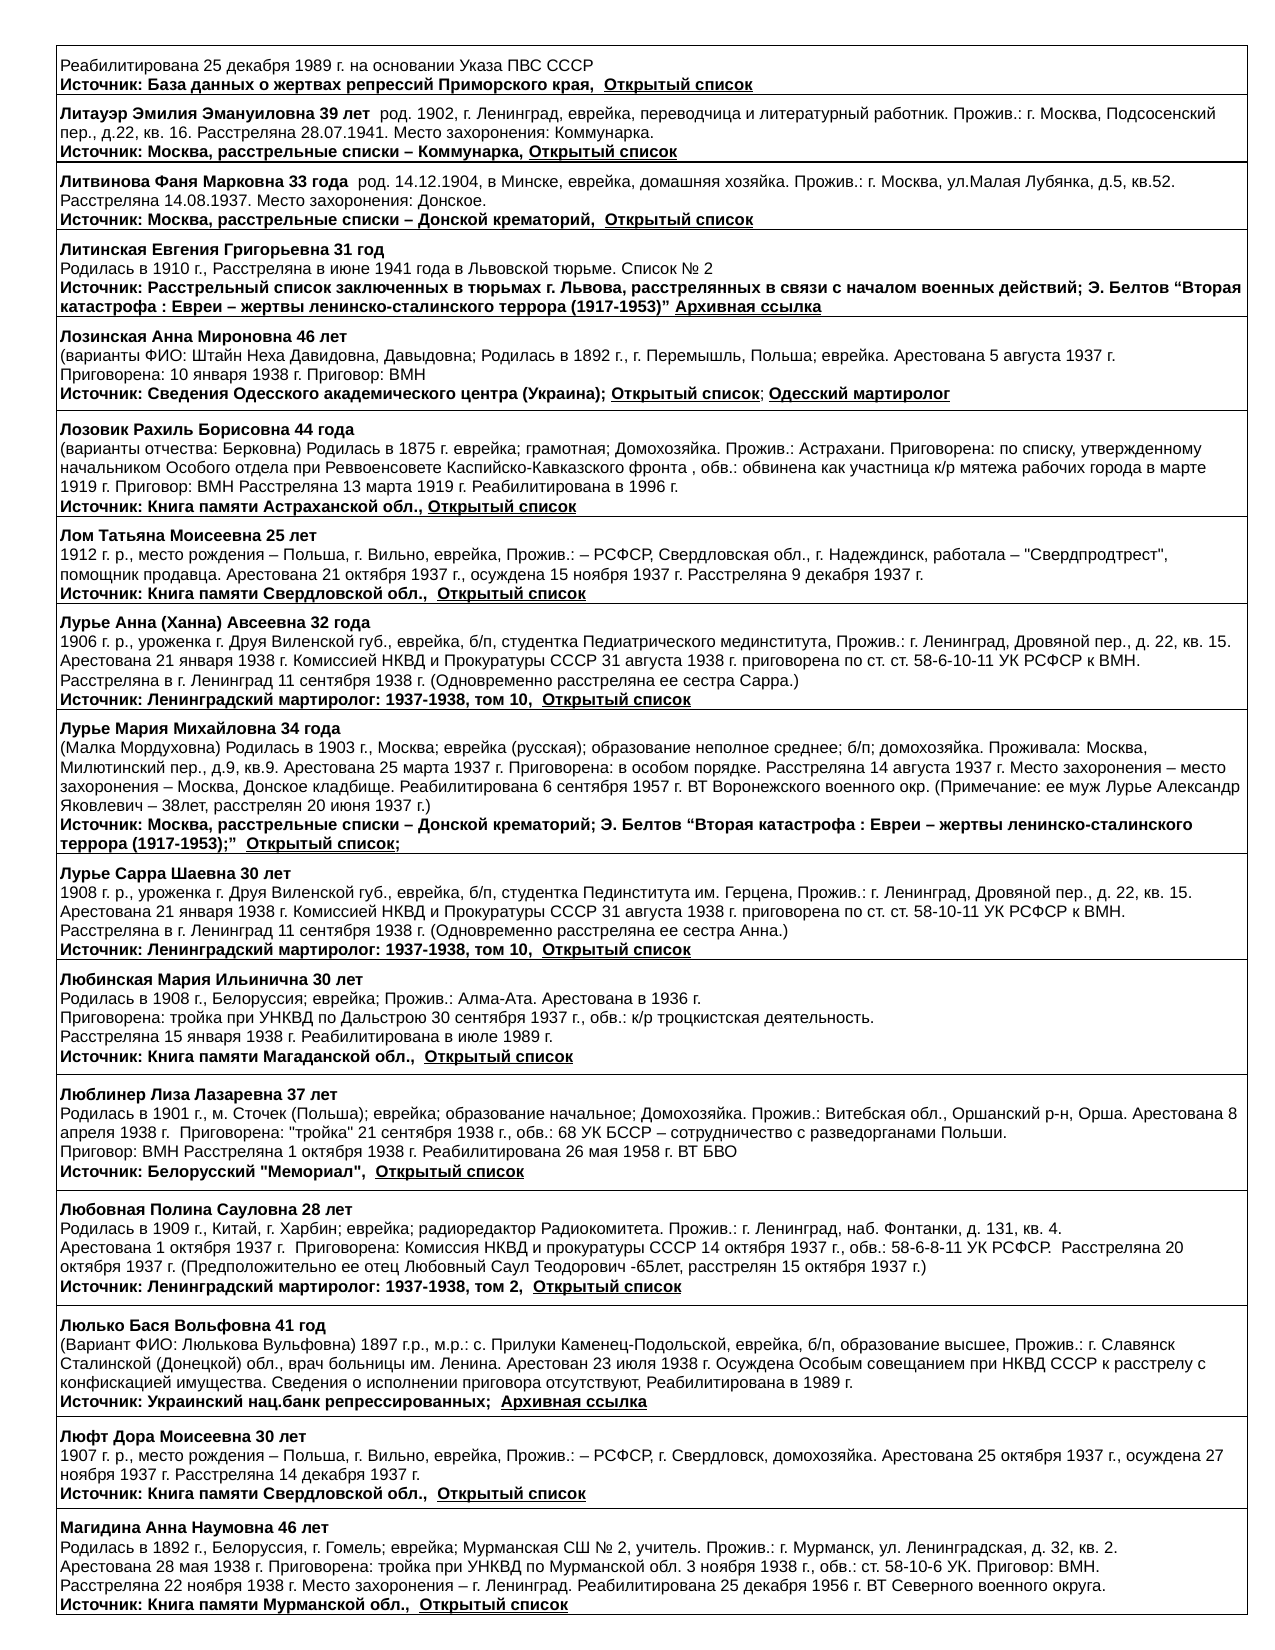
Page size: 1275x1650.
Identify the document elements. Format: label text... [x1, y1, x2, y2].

table_cell Лурье Сарра Шаевна 30 лет 1908 г. р., уроженка г. Друя Виленской губ., еврейка, б/п, студентка Пединститута им. Герцена, Прожив.: г. Ленинград, Дровяной пер., д. 22, кв. 15. Арестована 21 января 1938 г. Комиссией НКВД и Прокуратуры СССР 31 августа 1938 г. приговорена по ст. ст. 58-10-11 УК РСФСР к ВМН. Расстреляна в г. Ленинград 11 сентября 1938 г. (Одновременно расстреляна ее сестра Анна.) Источник: Ленинградский мартиролог: 1937-1938, том 10, Открытый список [57, 854, 1247, 959]
table_cell Лозовик Рахиль Борисовна 44 года (варианты отчества: Берковна) Родилась в 1875 г. еврейка; грамотная; Домохозяйка. Прожив.: Астрахани. Приговорена: по списку, утвержденному начальником Особого отдела при Реввоенсовете Каспийско-Кавказского фронта , обв.: обвинена как участница к/р мятежа рабочих города в марте 1919 г. Приговор: ВМН Расстреляна 13 марта 1919 г. Реабилитирована в 1996 г. Источник: Книга памяти Астраханской обл., Открытый список [57, 411, 1247, 516]
table_cell Литинская Евгения Григорьевна 31 год Родилась в 1910 г., Расстреляна в июне 1941 года в Львовской тюрьме. Список № 2 Источник: Расстрельный список заключенных в тюрьмах г. Львова, расстрелянных в связи с началом военных действий; Э. Белтов “Вторая катастрофа : Евреи – жертвы ленинско-сталинского террора (1917-1953)” Архивная ссылка [57, 230, 1247, 316]
table_cell Лурье Анна (Ханна) Авсеевна 32 года 1906 г. р., уроженка г. Друя Виленской губ., еврейка, б/п, студентка Педиатрического мединститута, Прожив.: г. Ленинград, Дровяной пер., д. 22, кв. 15. Арестована 21 января 1938 г. Комиссией НКВД и Прокуратуры СССР 31 августа 1938 г. приговорена по ст. ст. 58-6-10-11 УК РСФСР к ВМН. Расстреляна в г. Ленинград 11 сентября 1938 г. (Одновременно расстреляна ее сестра Сарра.) Источник: Ленинградский мартиролог: 1937-1938, том 10, Открытый список [57, 604, 1247, 709]
table_cell Лом Татьяна Моисеевна 25 лет 1912 г. р., место рождения – Польша, г. Вильно, еврейка, Прожив.: – РСФСР, Свердловская обл., г. Надеждинск, работала – "Свердпродтрест", помощник продавца. Арестована 21 октября 1937 г., осуждена 15 ноября 1937 г. Расстреляна 9 декабря 1937 г. Источник: Книга памяти Свердловской обл., Открытый список [57, 517, 1247, 603]
table_cell Люблинер Лиза Лазаревна 37 лет Родилась в 1901 г., м. Сточек (Польша); еврейка; образование начальное; Домохозяйка. Прожив.: Витебская обл., Оршанский р-н, Орша. Арестована 8 апреля 1938 г. Приговорена: "тройка" 21 сентября 1938 г., обв.: 68 УК БССР – сотрудничество с разведорганами Польши. Приговор: ВМН Расстреляна 1 октября 1938 г. Реабилитирована 26 мая 1958 г. ВТ БВО Источник: Белорусский "Мемориал", Открытый список [57, 1075, 1247, 1189]
table_cell Лозинская Анна Мироновна 46 лет (варианты ФИО: Штайн Неха Давидовна, Давыдовна; Родилась в 1892 г., г. Перемышль, Польша; еврейка. Арестована 5 августа 1937 г. Приговорена: 10 января 1938 г. Приговор: ВМН Источник: Сведения Одесского академического центра (Украина); Открытый список; Одесский мартиролог [57, 317, 1247, 409]
table_cell Литвинова Фаня Марковна 33 года род. 14.12.1904, в Минске, еврейка, домашняя хозяйка. Прожив.: г. Москва, ул.Малая Лубянка, д.5, кв.52. Расстреляна 14.08.1937. Место захоронения: Донское. Источник: Москва, расстрельные списки – Донской крематорий, Открытый список [57, 163, 1247, 229]
table_cell Люлько Бася Вольфовна 41 год (Вариант ФИО: Люлькова Вульфовна) 1897 г.р., м.р.: с. Прилуки Каменец-Подольской, еврейка, б/п, образование высшее, Прожив.: г. Славянск Сталинской (Донецкой) обл., врач больницы им. Ленина. Арестован 23 июля 1938 г. Осуждена Особым совещанием при НКВД СССР к расстрелу с конфискацией имущества. Сведения о исполнении приговора отсутствуют, Реабилитирована в 1989 г. Источник: Украинский нац.банк репрессированных; Архивная ссылка [57, 1306, 1247, 1416]
table_cell Литауэр Эмилия Эмануиловна 39 лет род. 1902, г. Ленинград, еврейка, переводчица и литературный работник. Прожив.: г. Москва, Подсосенский пер., д.22, кв. 16. Расстреляна 28.07.1941. Место захоронения: Коммунарка. Источник: Москва, расстрельные списки – Коммунарка, Открытый список [57, 95, 1247, 161]
table_cell Лурье Мария Михайловна 34 года (Малка Мордуховна) Родилась в 1903 г., Москва; еврейка (русская); образование неполное среднее; б/п; домохозяйка. Проживала: Москва, Милютинский пер., д.9, кв.9. Арестована 25 марта 1937 г. Приговорена: в особом порядке. Расстреляна 14 августа 1937 г. Место захоронения – место захоронения – Москва, Донское кладбище. Реабилитирована 6 сентября 1957 г. ВТ Воронежского военного окр. (Примечание: ее муж Лурье Александр Яковлевич – 38лет, расстрелян 20 июня 1937 г.) Источник: Москва, расстрельные списки – Донской крематорий; Э. Белтов “Вторая катастрофа : Евреи – жертвы ленинско-сталинского террора (1917-1953);” Открытый список; [57, 710, 1247, 853]
table_cell Любинская Мария Ильинична 30 лет Родилась в 1908 г., Белоруссия; еврейка; Прожив.: Алма-Ата. Арестована в 1936 г. Приговорена: тройка при УНКВД по Дальстрою 30 сентября 1937 г., обв.: к/р троцкистская деятельность. Расстреляна 15 января 1938 г. Реабилитирована в июле 1989 г. Источник: Книга памяти Магаданской обл., Открытый список [57, 960, 1247, 1074]
table_cell Магидина Анна Наумовна 46 лет Родилась в 1892 г., Белоруссия, г. Гомель; еврейка; Мурманская СШ № 2, учитель. Прожив.: г. Мурманск, ул. Ленинградская, д. 32, кв. 2. Арестована 28 мая 1938 г. Приговорена: тройка при УНКВД по Мурманской обл. 3 ноября 1938 г., обв.: ст. 58-10-6 УК. Приговор: ВМН. Расстреляна 22 ноября 1938 г. Место захоронения – г. Ленинград. Реабилитирована 25 декабря 1956 г. ВТ Северного военного округа. Источник: Книга памяти Мурманской обл., Открытый список [57, 1509, 1247, 1614]
table_cell Люфт Дора Моисеевна 30 лет 1907 г. р., место рождения – Польша, г. Вильно, еврейка, Прожив.: – РСФСР, г. Свердловск, домохозяйка. Арестована 25 октября 1937 г., осуждена 27 ноября 1937 г. Расстреляна 14 декабря 1937 г. Источник: Книга памяти Свердловской обл., Открытый список [57, 1417, 1247, 1508]
table_cell Любовная Полина Сауловна 28 лет Родилась в 1909 г., Китай, г. Харбин; еврейка; радиоредактор Радиокомитета. Прожив.: г. Ленинград, наб. Фонтанки, д. 131, кв. 4. Арестована 1 октября 1937 г. Приговорена: Комиссия НКВД и прокуратуры СССР 14 октября 1937 г., обв.: 58-6-8-11 УК РСФСР. Расстреляна 20 октября 1937 г. (Предположительно ее отец Любовный Саул Теодорович -65лет, расстрелян 15 октября 1937 г.) Источник: Ленинградский мартиролог: 1937-1938, том 2, Открытый список [57, 1191, 1247, 1305]
